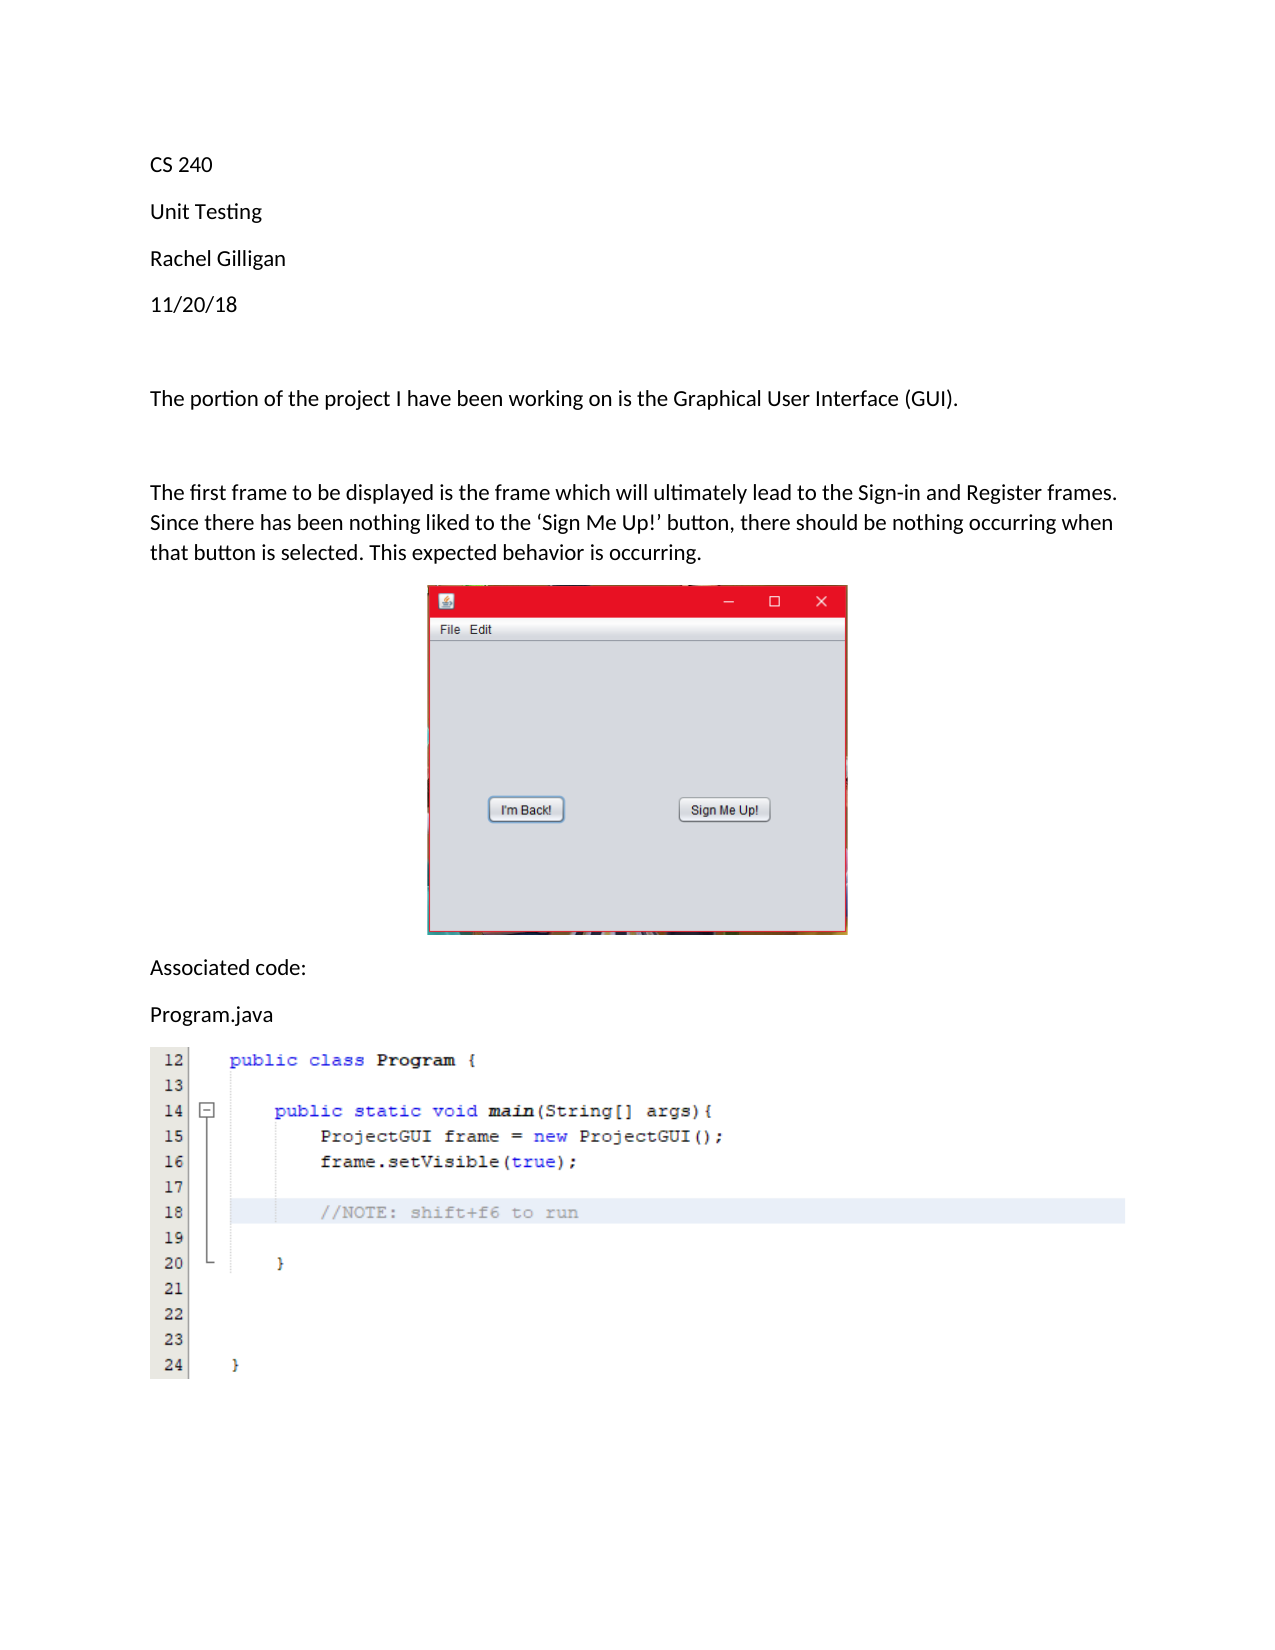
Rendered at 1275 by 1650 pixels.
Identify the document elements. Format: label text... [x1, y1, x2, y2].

text Unit Testing [150, 197, 1125, 225]
text Associated code: [150, 953, 1125, 981]
text The portion of the project I have been working on is the Graphical User Interface (GUI). [150, 384, 1125, 412]
picture [427, 585, 848, 935]
text The first frame to be displayed is the frame which will ultimately lead to the Sign-in and Register frames. Since there has been nothing liked to the ‘Sign Me Up!’ button, there should be nothing occurring when that button is selected. This expected behavior is occurring. [150, 478, 1125, 567]
picture [150, 1047, 1125, 1379]
text 11/20/18 [150, 291, 1125, 319]
text Rachel Gilligan [150, 244, 1125, 272]
text CS 240 [150, 150, 1125, 178]
text Program.java [150, 1000, 1125, 1028]
